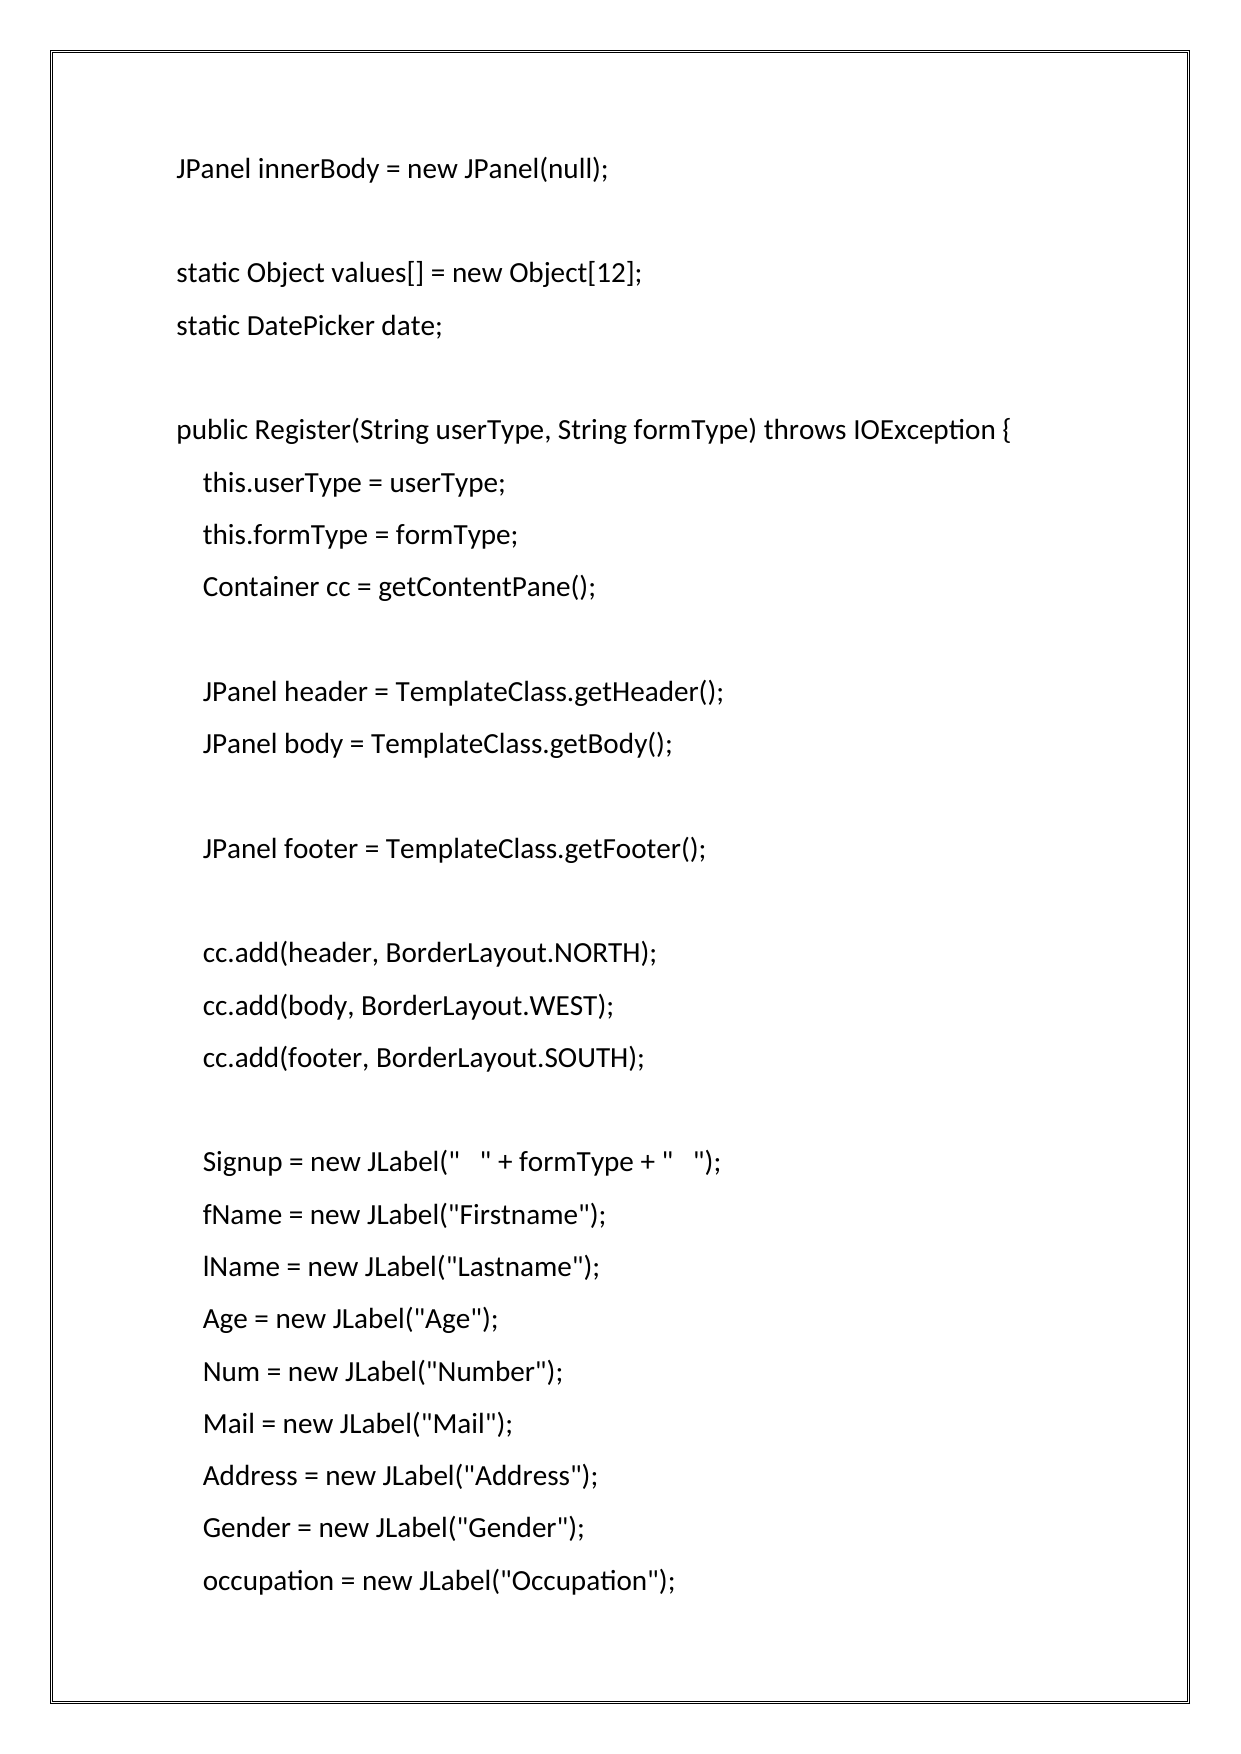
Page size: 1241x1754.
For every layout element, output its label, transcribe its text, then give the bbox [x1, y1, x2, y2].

text Mail = new JLabel("Mail"); [150, 1405, 1090, 1441]
text public Register(String userType, String formType) throws IOException { [150, 411, 1090, 447]
text cc.add(footer, BorderLayout.SOUTH); [150, 1039, 1090, 1074]
text this.formType = formType; [150, 516, 1090, 552]
text Signup = new JLabel(" " + formType + " "); [150, 1143, 1090, 1179]
text Address = new JLabel("Address"); [150, 1457, 1090, 1493]
text Container cc = getContentPane(); [150, 568, 1090, 604]
text JPanel body = TemplateClass.getBody(); [150, 725, 1090, 761]
text JPanel header = TemplateClass.getHeader(); [150, 673, 1090, 708]
text static DatePicker date; [150, 307, 1090, 342]
text Gender = new JLabel("Gender"); [150, 1509, 1090, 1545]
text JPanel footer = TemplateClass.getFooter(); [150, 830, 1090, 865]
text cc.add(header, BorderLayout.NORTH); [150, 934, 1090, 970]
text JPanel innerBody = new JPanel(null); [150, 150, 1090, 186]
text this.userType = userType; [150, 464, 1090, 499]
text Num = new JLabel("Number"); [150, 1353, 1090, 1388]
text lName = new JLabel("Lastname"); [150, 1248, 1090, 1284]
text cc.add(body, BorderLayout.WEST); [150, 987, 1090, 1022]
text Age = new JLabel("Age"); [150, 1300, 1090, 1336]
text static Object values[] = new Object[12]; [150, 254, 1090, 290]
text occupation = new JLabel("Occupation"); [150, 1562, 1090, 1597]
text fName = new JLabel("Firstname"); [150, 1196, 1090, 1231]
